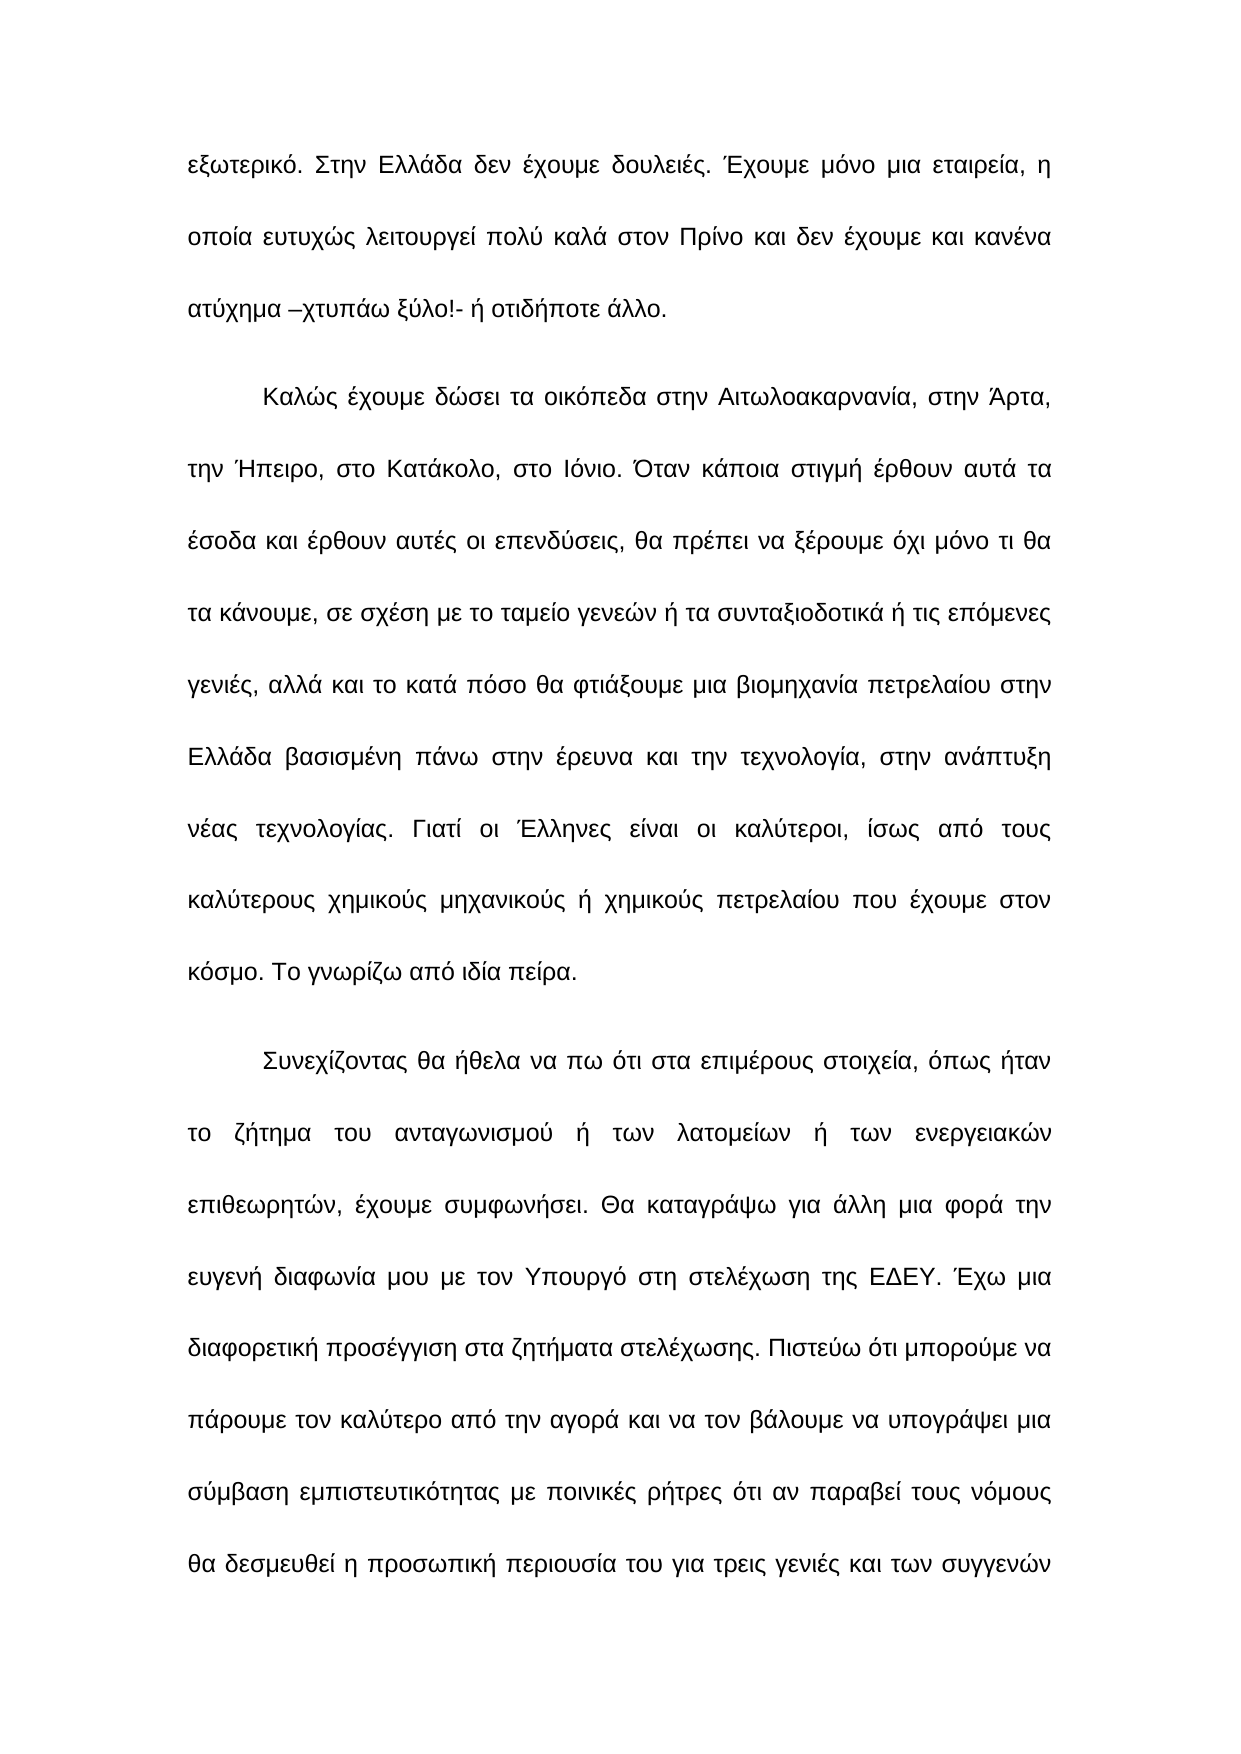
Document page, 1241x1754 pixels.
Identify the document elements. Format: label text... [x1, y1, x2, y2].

text Καλώς έχουμε δώσει τα οικόπεδα στην Αιτωλοακαρνανία, στην Άρτα, την Ήπειρο, στο Κατάκολο, στο Ιόνιο. Όταν κάποια στιγμή έρθουν αυτά τα έσοδα και έρθουν αυτές οι επενδύσεις, θα πρέπει να ξέρουμε όχι μόνο τι θα τα κάνουμε, σε σχέση με το ταμείο γενεών ή τα συνταξιοδοτικά ή τις επόμενες γενιές, αλλά και το κατά πόσο θα φτιάξουμε μια βιομηχανία πετρελαίου στην Ελλάδα βασισμένη πάνω στην έρευνα και την τεχνολογία, στην ανάπτυξη νέας τεχνολογίας. Γιατί οι Έλληνες είναι οι καλύτεροι, ίσως από τους καλύτερους χημικούς μηχανικούς ή χημικούς πετρελαίου που έχουμε στον κόσμο. Το γνωρίζω από ιδία πείρα. [187, 382, 1053, 986]
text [187, 1046, 1053, 1578]
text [187, 150, 1053, 322]
